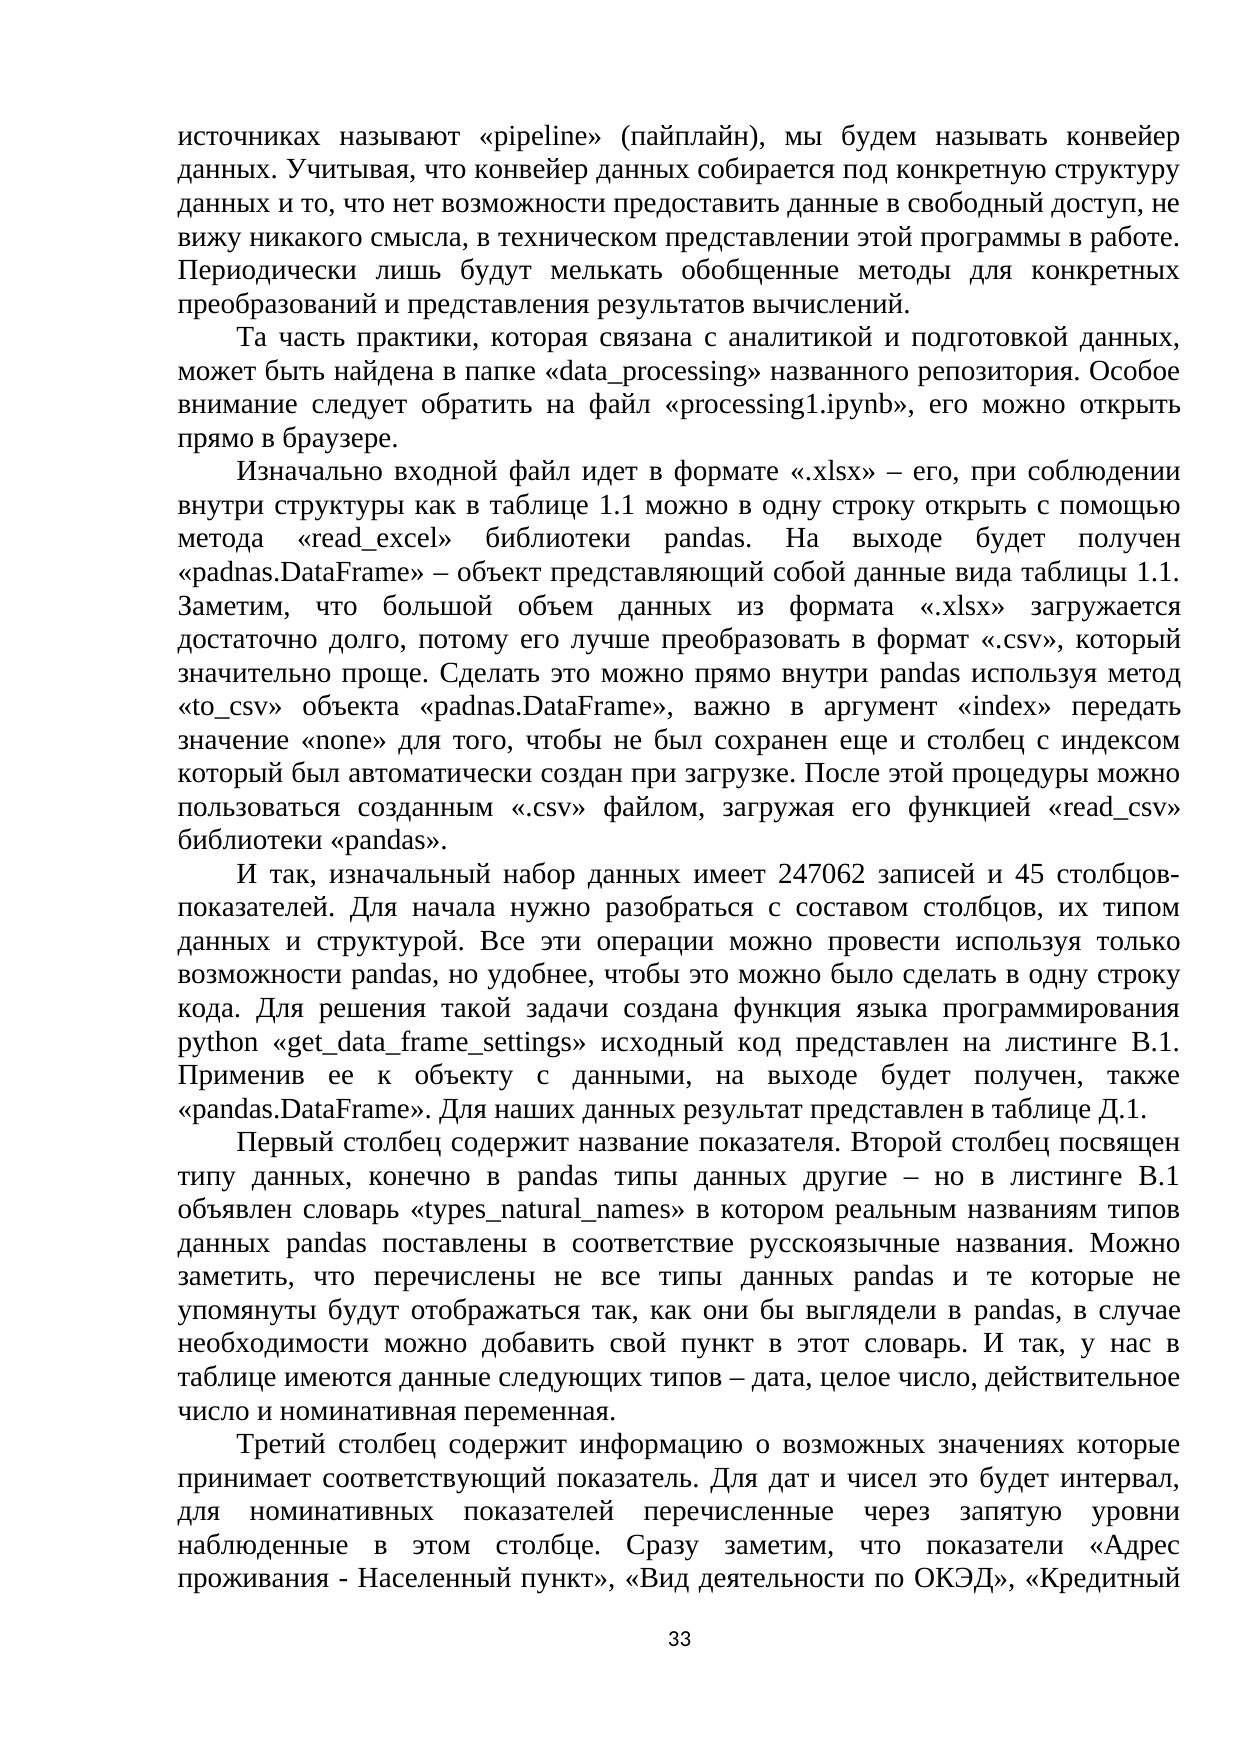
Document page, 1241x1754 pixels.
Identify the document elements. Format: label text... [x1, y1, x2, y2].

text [177, 118, 1181, 319]
text Та часть практики, которая связана с аналитикой и подготовкой данных, может быть найдена в папке «data_processing» названного репозитория. Особое внимание следует обратить на файл «processing1.ipynb», его можно открыть прямо в браузере. [177, 319, 1181, 453]
text Первый столбец содержит название показателя. Второй столбец посвящен типу данных, конечно в pandas типы данных другие – но в листинге В.1 объявлен словарь «types_natural_names» в котором реальным названиям типов данных pandas поставлены в соответствие русскоязычные названия. Можно заметить, что перечислены не все типы данных pandas и те которые не упомянуты будут отображаться так, как они бы выглядели в pandas, в случае необходимости можно добавить свой пункт в этот словарь. И так, у нас в таблице имеются данные следующих типов – дата, целое число, действительное число и номинативная переменная. [177, 1124, 1181, 1426]
text Изначально входной файл идет в формате «.xlsx» – его, при соблюдении внутри структуры как в таблице 1.1 можно в одну строку открыть с помощью метода «read_excel» библиотеки pandas. На выходе будет получен «padnas.DataFrame» – объект представляющий собой данные вида таблицы 1.1. Заметим, что большой объем данных из формата «.xlsx» загружается достаточно долго, потому его лучше преобразовать в формат «.csv», который значительно проще. Сделать это можно прямо внутри pandas используя метод «to_csv» объекта «padnas.DataFrame», важно в аргумент «index» передать значение «none» для того, чтобы не был сохранен еще и столбец с индексом который был автоматически создан при загрузке. После этой процедуры можно пользоваться созданным «.csv» файлом, загружая его функцией «read_csv» библиотеки «pandas». [177, 453, 1181, 856]
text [177, 1426, 1181, 1594]
text И так, изначальный набор данных имеет 247062 записей и 45 столбцов-показателей. Для начала нужно разобраться с составом столбцов, их типом данных и структурой. Все эти операции можно провести используя только возможности pandas, но удобнее, чтобы это можно было сделать в одну строку кода. Для решения такой задачи создана функция языка программирования python «get_data_frame_settings» исходный код представлен на листинге В.1. Применив ее к объекту с данными, на выходе будет получен, также «pandas.DataFrame». Для наших данных результат представлен в таблице Д.1. [177, 856, 1181, 1124]
